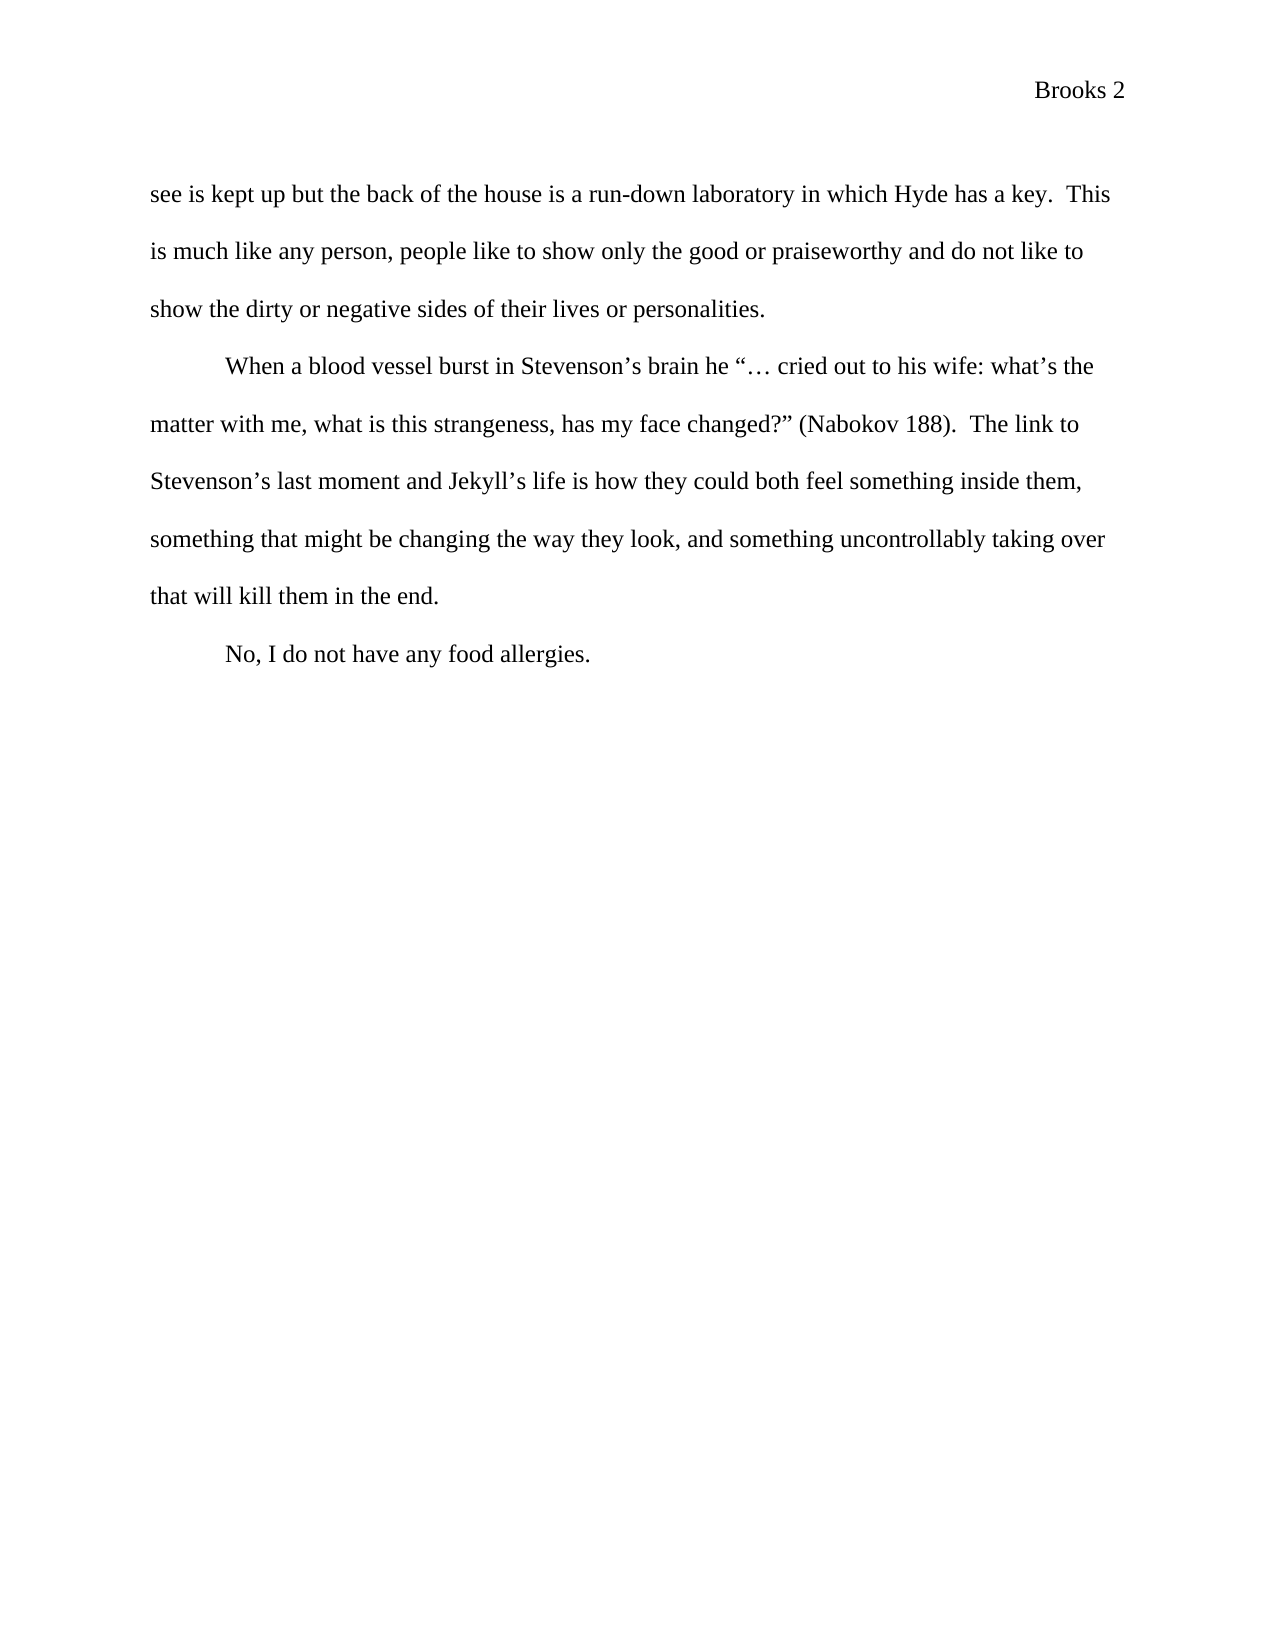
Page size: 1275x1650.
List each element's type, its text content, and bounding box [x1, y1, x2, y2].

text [150, 179, 1125, 322]
text When a blood vessel burst in Stevenson’s brain he “… cried out to his wife: what’s the matter with me, what is this strangeness, has my face changed?” (Nabokov 188). The link to Stevenson’s last moment and Jekyll’s life is how they could both feel something inside them, something that might be changing the way they look, and something uncontrollably taking over that will kill them in the end. [150, 351, 1125, 610]
text No, I do not have any food allergies. [150, 639, 1125, 667]
